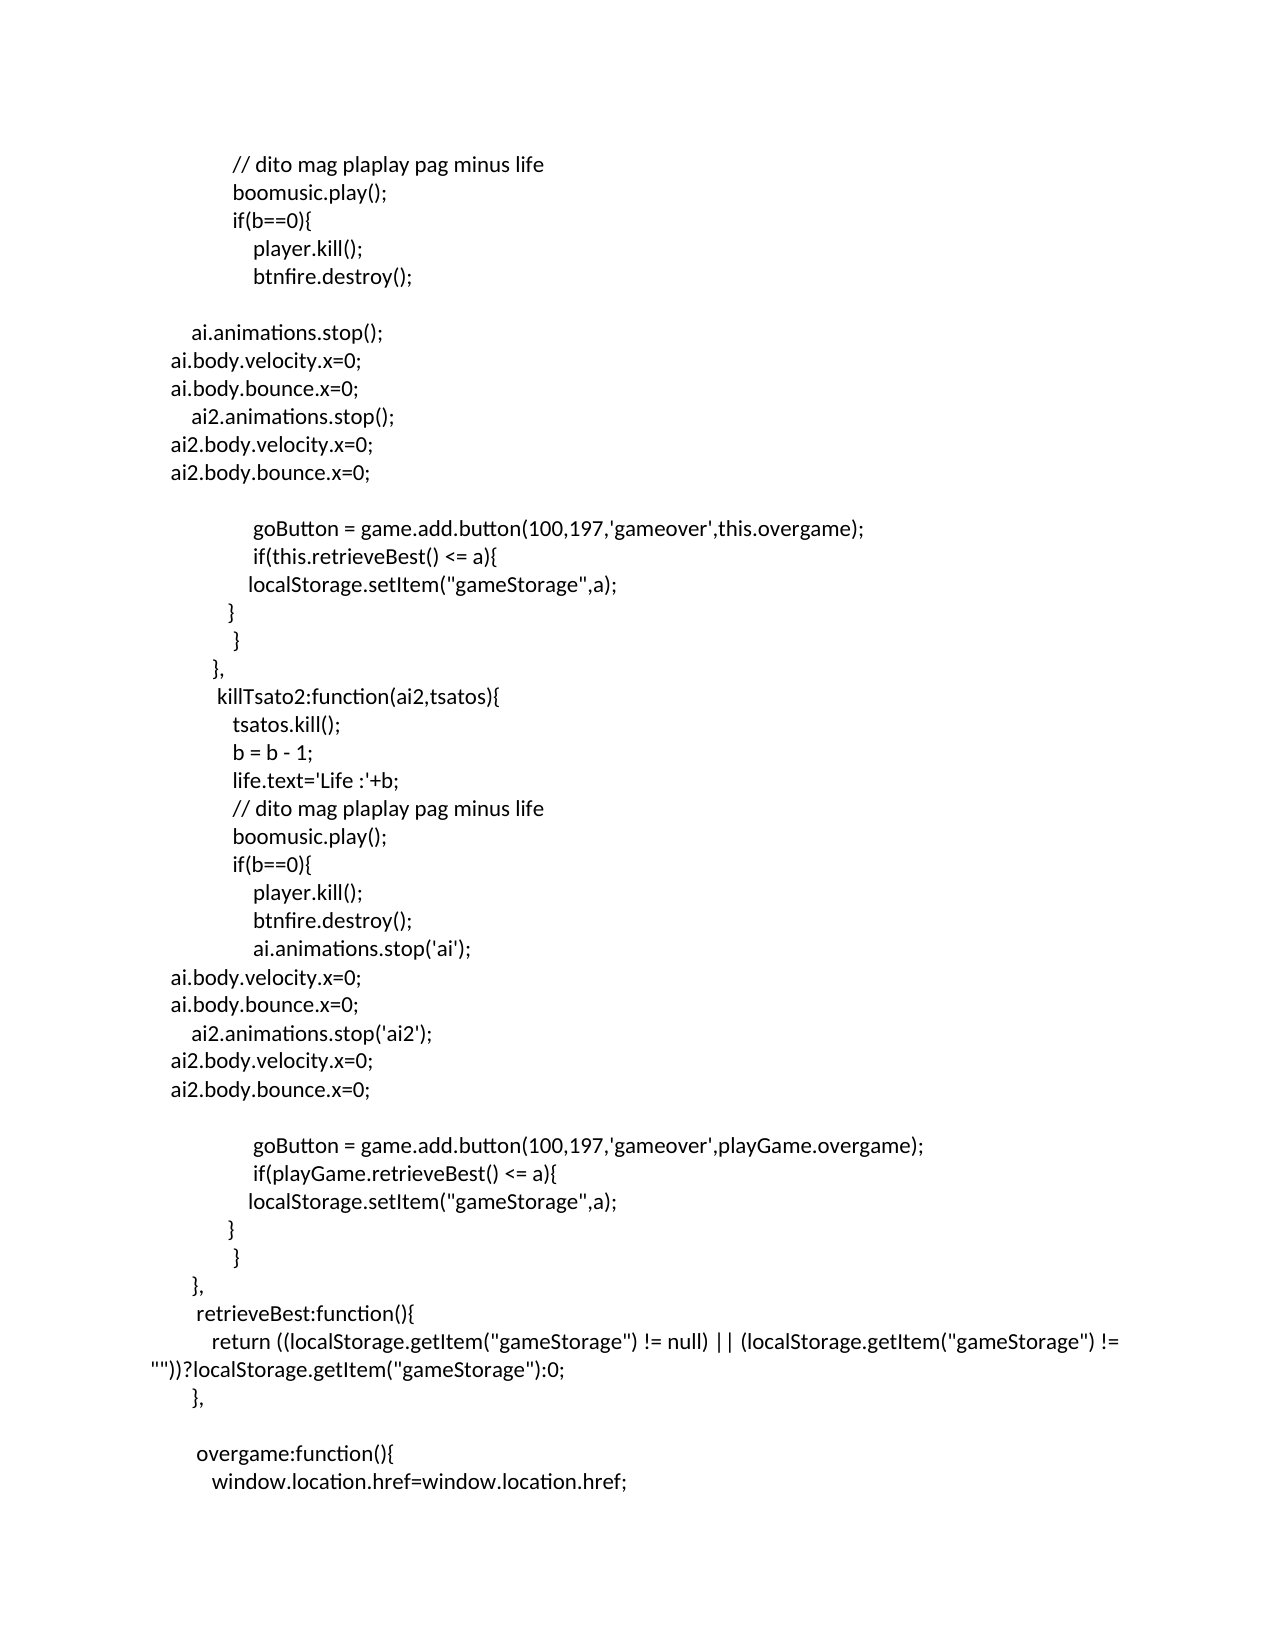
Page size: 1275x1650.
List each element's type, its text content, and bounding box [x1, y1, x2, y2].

text if(this.retrieveBest() <= a){ [150, 542, 1125, 570]
text if(playGame.retrieveBest() <= a){ [150, 1159, 1125, 1187]
text goButton = game.add.button(100,197,'gameover',playGame.overgame); [150, 1131, 1125, 1159]
text // dito mag plaplay pag minus life [150, 794, 1125, 822]
text ai2.body.bounce.x=0; [150, 458, 1125, 486]
text return ((localStorage.getItem("gameStorage") != null) || (localStorage.getItem("gameStorage") != ""))?localStorage.getItem("gameStorage"):0; [150, 1327, 1125, 1383]
text btnfire.destroy(); [150, 907, 1125, 934]
text localStorage.setItem("gameStorage",a); [150, 570, 1125, 598]
text } [150, 1215, 1125, 1243]
text ai.body.velocity.x=0; [150, 963, 1125, 991]
text b = b - 1; [150, 738, 1125, 766]
text if(b==0){ [150, 206, 1125, 234]
text ai2.body.velocity.x=0; [150, 1047, 1125, 1075]
text ai2.animations.stop('ai2'); [150, 1019, 1125, 1047]
text ai2.body.velocity.x=0; [150, 430, 1125, 458]
text player.kill(); [150, 878, 1125, 907]
text ai2.animations.stop(); [150, 402, 1125, 430]
text overgame:function(){ [150, 1439, 1125, 1467]
text // dito mag plaplay pag minus life [150, 150, 1125, 178]
text if(b==0){ [150, 851, 1125, 878]
text boomusic.play(); [150, 178, 1125, 206]
text } [150, 598, 1125, 626]
text ai.animations.stop(); [150, 318, 1125, 346]
text player.kill(); [150, 234, 1125, 262]
text btnfire.destroy(); [150, 262, 1125, 290]
text ai2.body.bounce.x=0; [150, 1075, 1125, 1103]
text window.location.href=window.location.href; [150, 1467, 1125, 1495]
text ai.body.bounce.x=0; [150, 991, 1125, 1019]
text } [150, 1243, 1125, 1271]
text boomusic.play(); [150, 822, 1125, 851]
text life.text='Life :'+b; [150, 766, 1125, 794]
text killTsato2:function(ai2,tsatos){ [150, 682, 1125, 710]
text }, [150, 1271, 1125, 1299]
text localStorage.setItem("gameStorage",a); [150, 1187, 1125, 1215]
text ai.animations.stop('ai'); [150, 934, 1125, 963]
text ai.body.bounce.x=0; [150, 374, 1125, 402]
text goButton = game.add.button(100,197,'gameover',this.overgame); [150, 514, 1125, 542]
text ai.body.velocity.x=0; [150, 346, 1125, 374]
text }, [150, 1383, 1125, 1411]
text } [150, 626, 1125, 654]
text }, [150, 654, 1125, 682]
text retrieveBest:function(){ [150, 1299, 1125, 1327]
text tsatos.kill(); [150, 710, 1125, 738]
